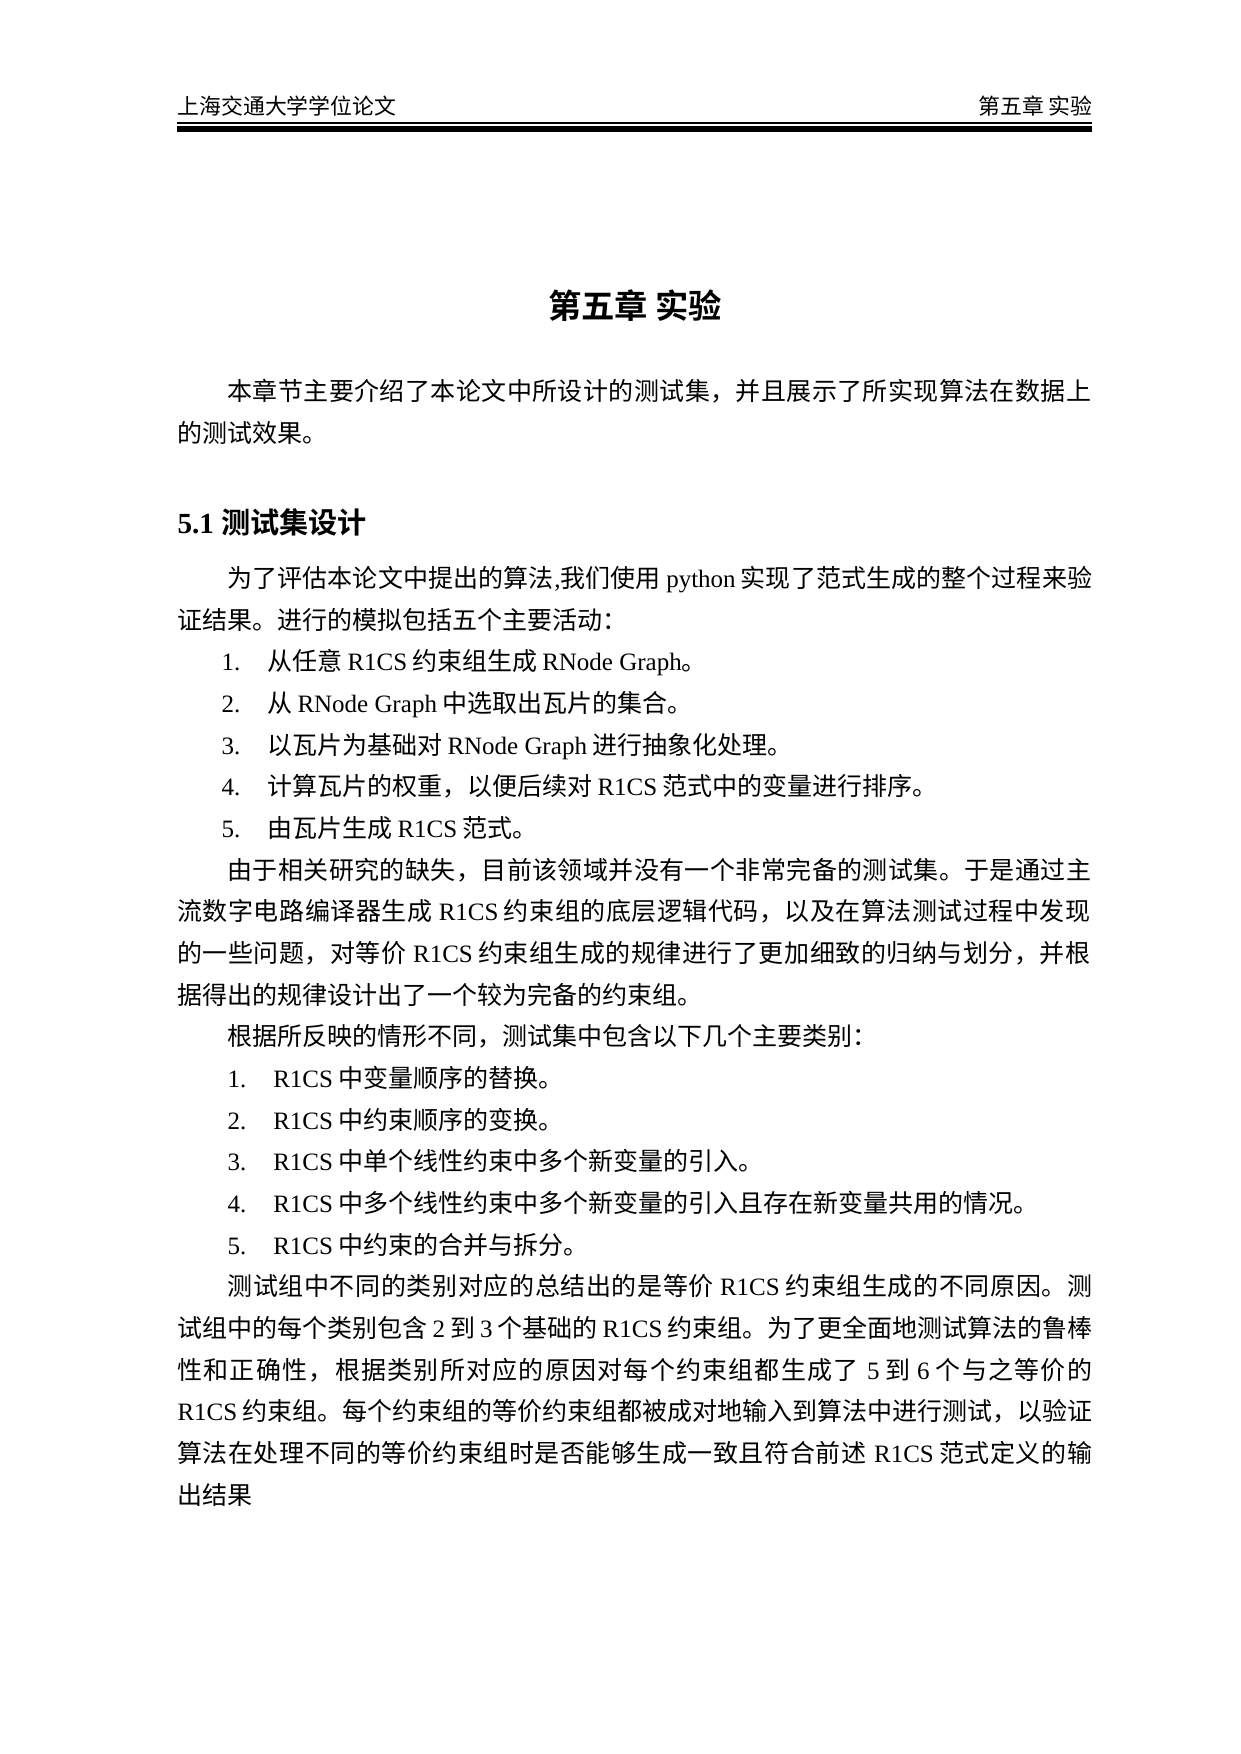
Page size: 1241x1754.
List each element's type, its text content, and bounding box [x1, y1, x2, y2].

text 测试组中不同的类别对应的总结出的是等价R1CS约束组生成的不同原因。测试组中的每个类别包含2到3个基础的R1CS约束组。为了更全面地测试算法的鲁棒性和正确性，根据类别所对应的原因对每个约束组都生成了5到6个与之等价的R1CS约束组。每个约束组的等价约束组都被成对地输入到算法中进行测试，以验证算法在处理不同的等价约束组时是否能够生成一致且符合前述R1CS范式定义的输出结果 [177, 1262, 1092, 1512]
subtitle 5.1 测试集设计 [177, 499, 1092, 542]
list 由瓦片生成R1CS范式。 [221, 804, 1092, 846]
list 计算瓦片的权重，以便后续对R1CS范式中的变量进行排序。 [221, 762, 1092, 804]
text 根据所反映的情形不同，测试集中包含以下几个主要类别： [177, 1012, 1092, 1054]
list 以瓦片为基础对RNode Graph进行抽象化处理。 [221, 721, 1092, 762]
subtitle 第五章 实验 [177, 280, 1092, 328]
list R1CS中变量顺序的替换。 [227, 1054, 1092, 1096]
list R1CS中单个线性约束中多个新变量的引入。 [227, 1137, 1092, 1179]
list 从RNode Graph中选取出瓦片的集合。 [221, 679, 1092, 721]
list R1CS中约束顺序的变换。 [227, 1096, 1092, 1137]
list 从任意R1CS约束组生成RNode Graph。 [221, 637, 1092, 679]
text 本章节主要介绍了本论文中所设计的测试集，并且展示了所实现算法在数据上的测试效果。 [177, 366, 1092, 449]
list R1CS中约束的合并与拆分。 [227, 1221, 1092, 1262]
text 为了评估本论文中提出的算法,我们使用python实现了范式生成的整个过程来验证结果。进行的模拟包括五个主要活动： [177, 554, 1092, 637]
text 由于相关研究的缺失，目前该领域并没有一个非常完备的测试集。于是通过主流数字电路编译器生成R1CS约束组的底层逻辑代码，以及在算法测试过程中发现的一些问题，对等价R1CS约束组生成的规律进行了更加细致的归纳与划分，并根据得出的规律设计出了一个较为完备的约束组。 [177, 846, 1092, 1012]
list R1CS中多个线性约束中多个新变量的引入且存在新变量共用的情况。 [227, 1179, 1092, 1221]
